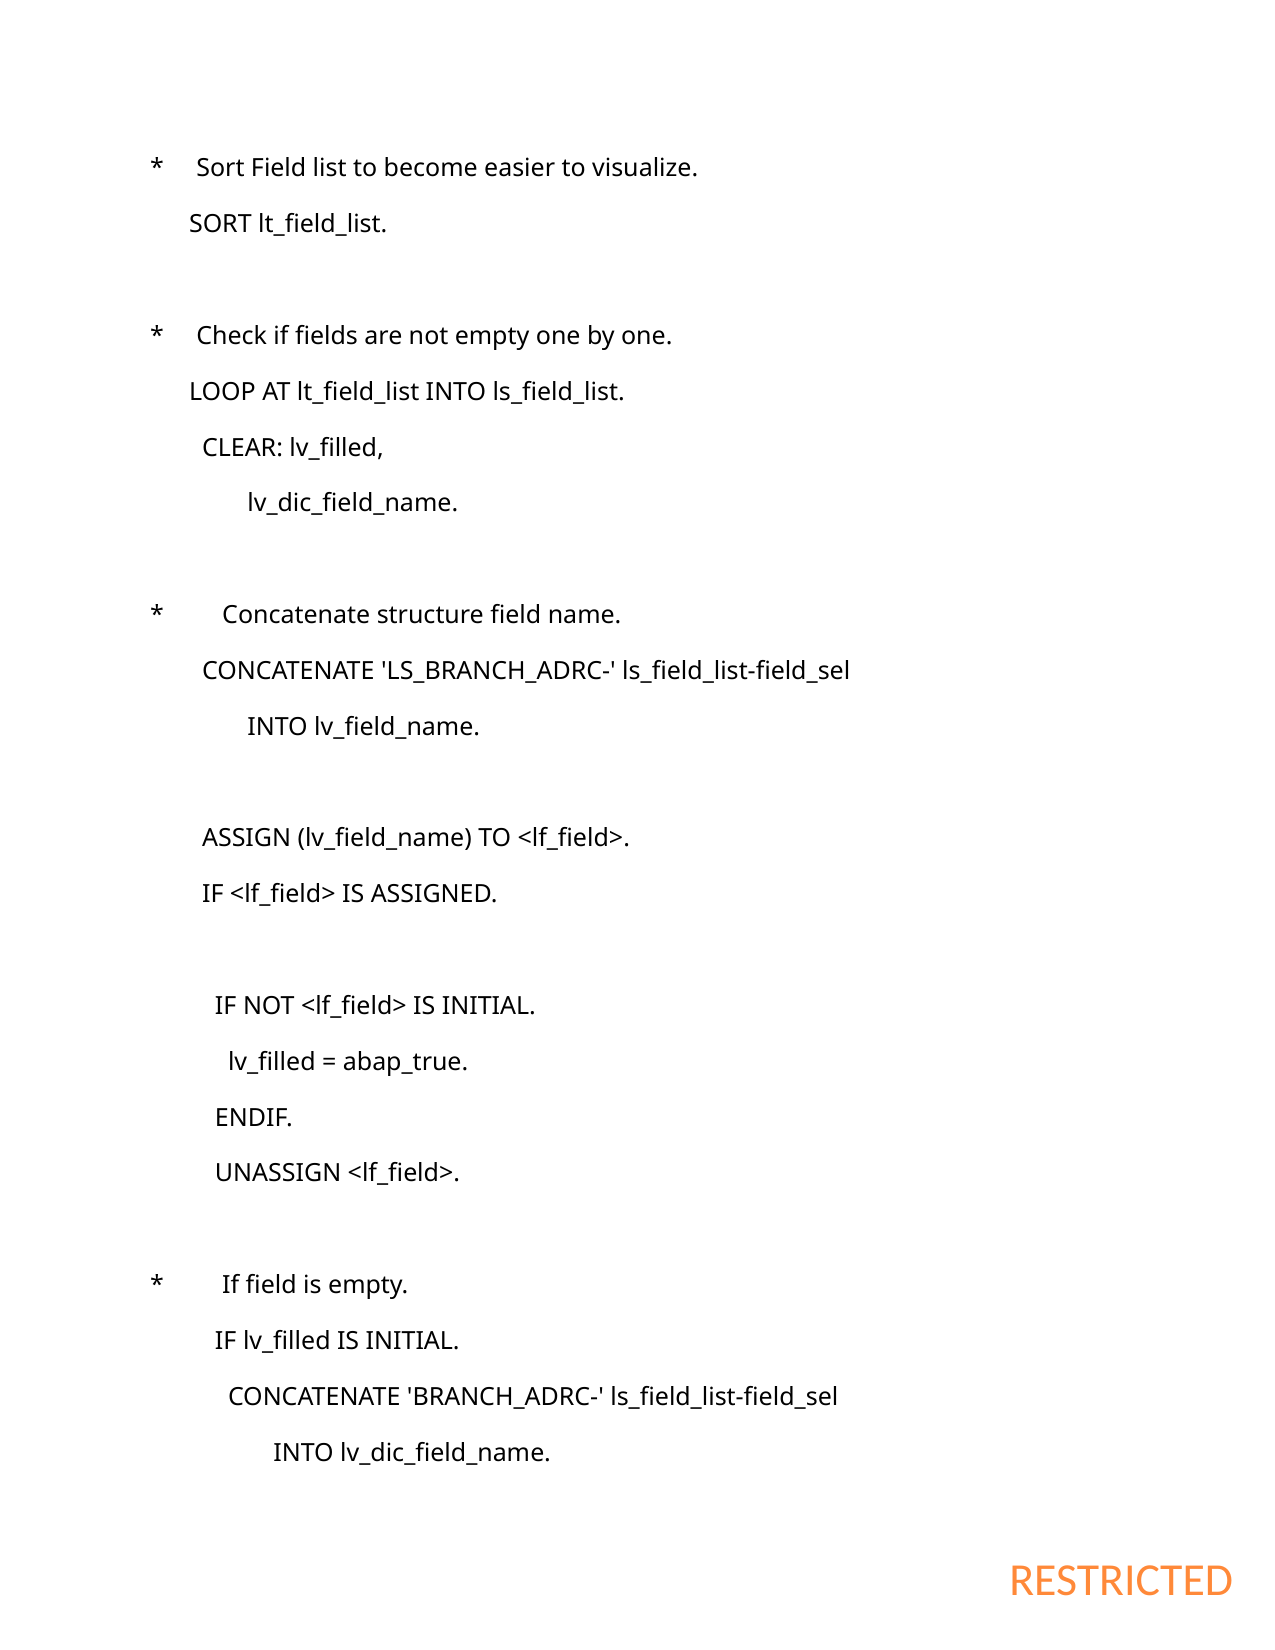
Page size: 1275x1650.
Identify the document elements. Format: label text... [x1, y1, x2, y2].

text * If field is empty. [150, 1267, 1125, 1301]
text IF NOT <lf_field> IS INITIAL. [150, 987, 1125, 1022]
text lv_dic_field_name. [150, 485, 1125, 519]
text LOOP AT lt_field_list INTO ls_field_list. [150, 373, 1125, 407]
text INTO lv_dic_field_name. [150, 1434, 1125, 1468]
text ENDIF. [150, 1099, 1125, 1133]
text UNASSIGN <lf_field>. [150, 1155, 1125, 1189]
text SORT lt_field_list. [150, 206, 1125, 240]
text CLEAR: lv_filled, [150, 429, 1125, 463]
text * Sort Field list to become easier to visualize. [150, 150, 1125, 184]
text INTO lv_field_name. [150, 708, 1125, 742]
text * Concatenate structure field name. [150, 597, 1125, 631]
text lv_filled = abap_true. [150, 1043, 1125, 1077]
text ASSIGN (lv_field_name) TO <lf_field>. [150, 820, 1125, 854]
text IF <lf_field> IS ASSIGNED. [150, 876, 1125, 910]
text CONCATENATE 'LS_BRANCH_ADRC-' ls_field_list-field_sel [150, 652, 1125, 687]
text IF lv_filled IS INITIAL. [150, 1322, 1125, 1357]
text CONCATENATE 'BRANCH_ADRC-' ls_field_list-field_sel [150, 1378, 1125, 1412]
text * Check if fields are not empty one by one. [150, 317, 1125, 352]
